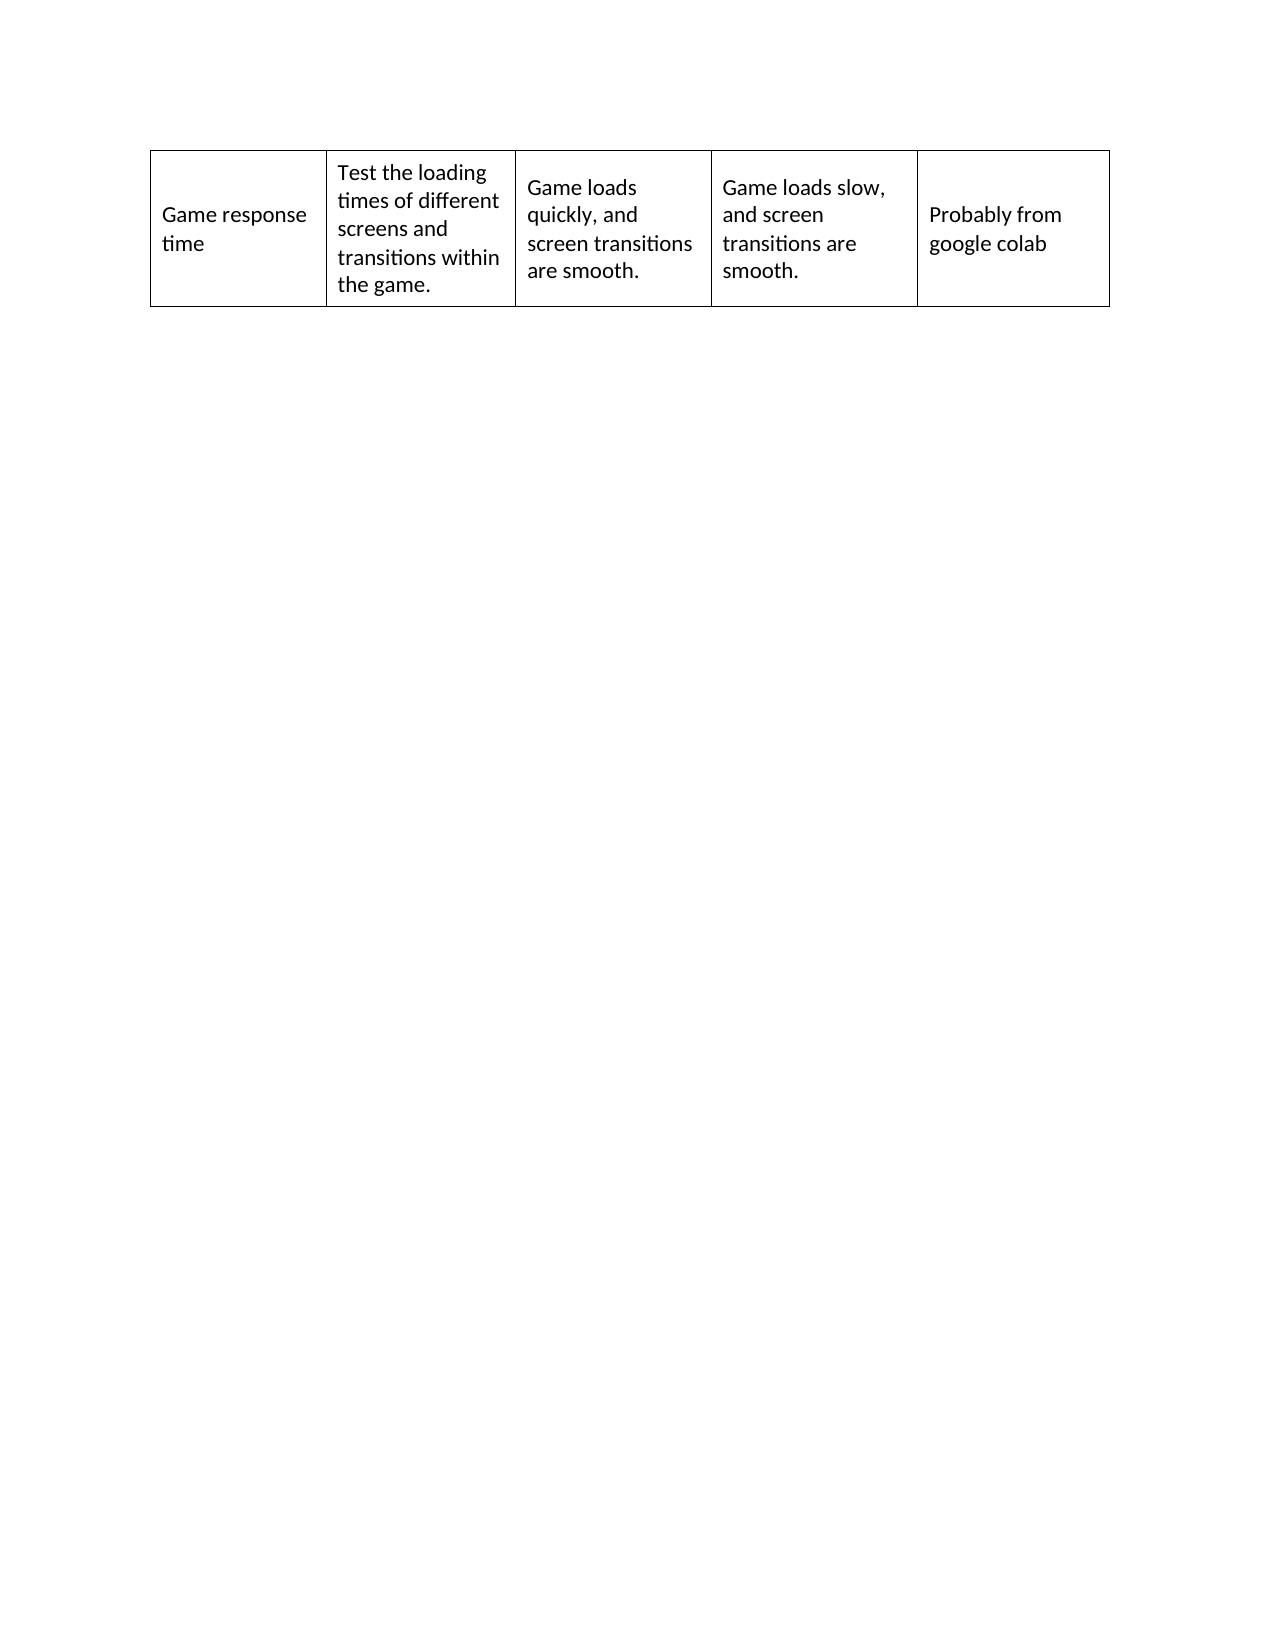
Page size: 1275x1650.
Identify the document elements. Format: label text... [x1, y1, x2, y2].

table_cell Game response time [151, 151, 326, 306]
table_cell Game loads quickly, and screen transitions are smooth. [516, 151, 711, 306]
table_cell Game loads slow, and screen transitions are smooth. [712, 151, 917, 306]
table_cell Probably from google colab [918, 151, 1109, 306]
table_cell Test the loading times of different screens and transitions within the game. [327, 151, 515, 306]
